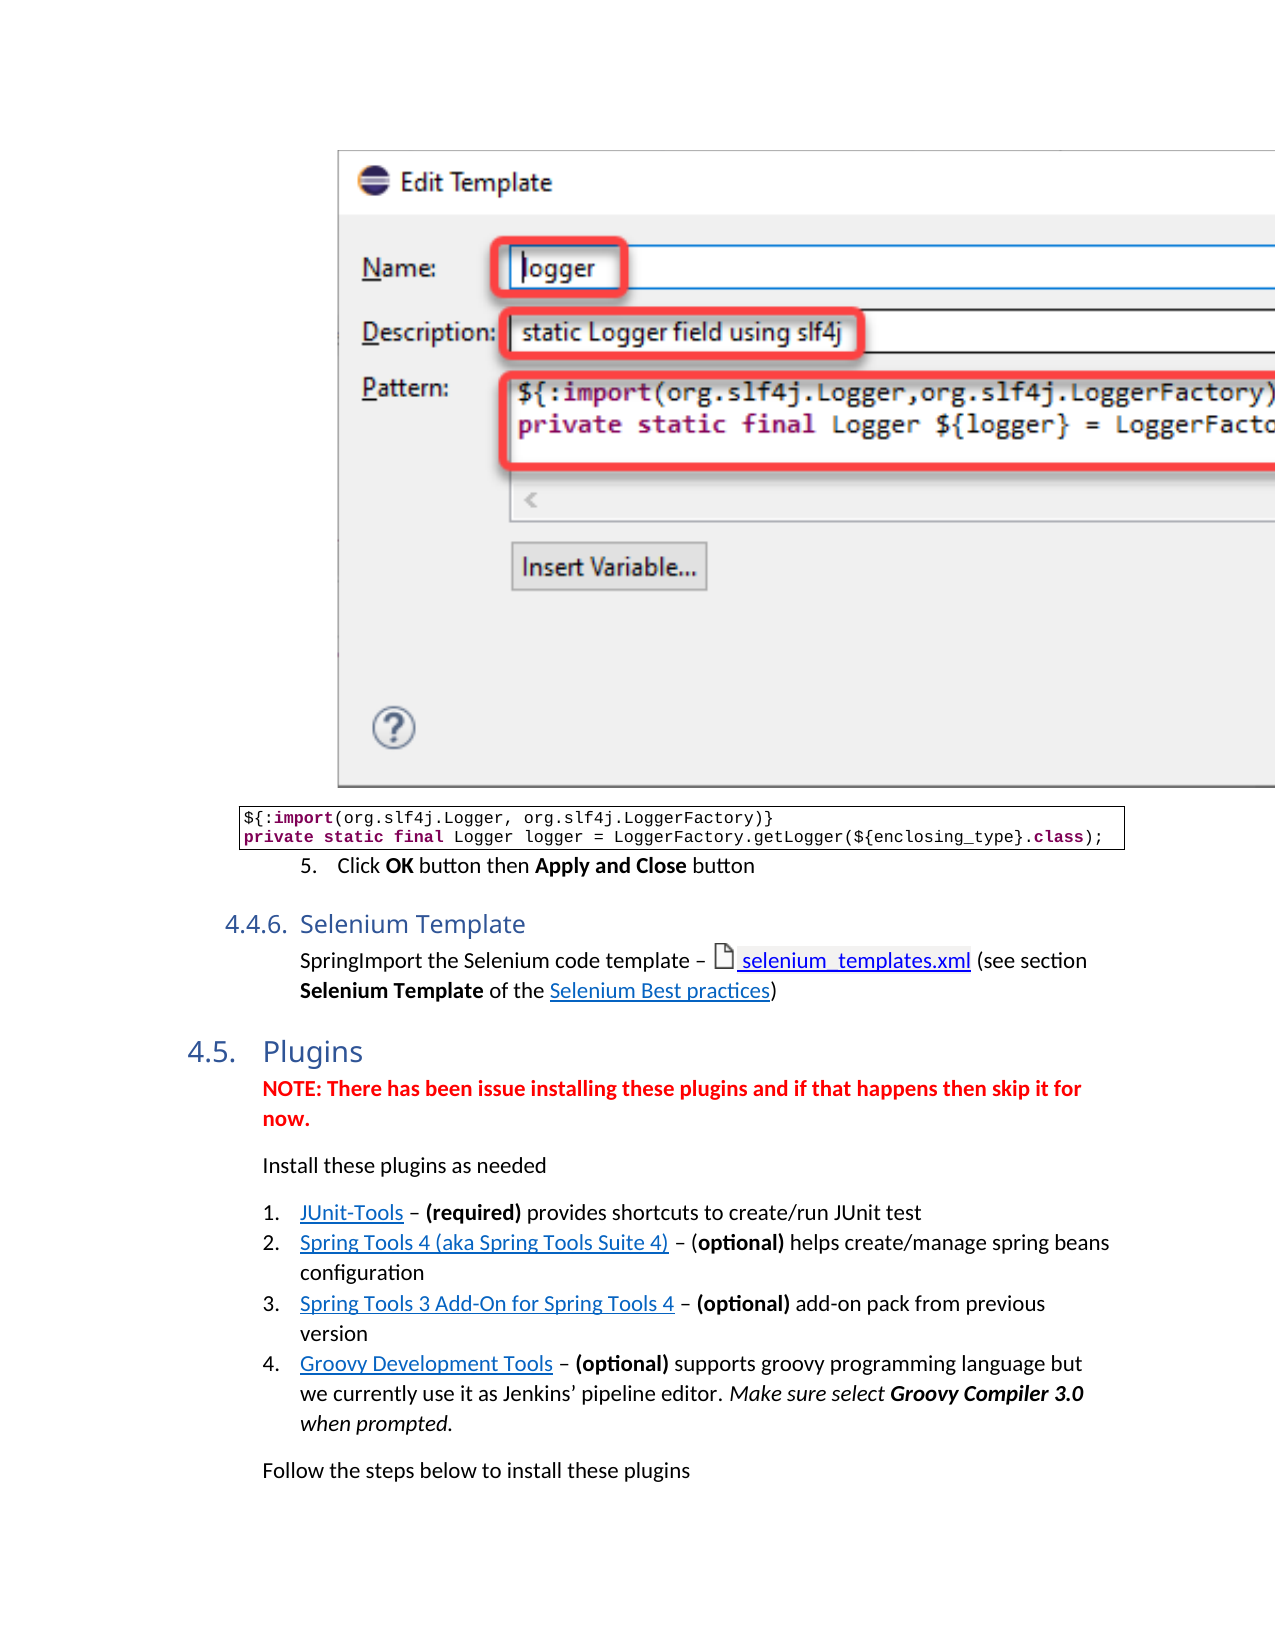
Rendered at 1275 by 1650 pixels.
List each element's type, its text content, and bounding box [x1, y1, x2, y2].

text Follow the steps below to install these plugins [262, 1456, 1116, 1484]
list private static final Logger logger = LoggerFactory.getLogger(${enclosing_type}.class); [240, 825, 1124, 849]
subtitle Selenium Template [225, 907, 1116, 941]
text Install these plugins as needed [262, 1151, 1116, 1179]
list Spring Tools 4 (aka Spring Tools Suite 4) – (optional) helps create/manage spring beans configuration [262, 1228, 1116, 1287]
text SpringImport the Selenium code template – selenium_templates.xml (see section Selenium Template of the Selenium Best practices) [300, 944, 1116, 1004]
subtitle Plugins [187, 1031, 1116, 1071]
picture [337, 150, 1275, 788]
list Groovy Development Tools – (optional) supports groovy programming language but we currently use it as Jenkins’ pipeline editor. Make sure select Groovy Compiler 3.0 when prompted. [262, 1349, 1116, 1438]
list Spring Tools 3 Add-On for Spring Tools 4 – (optional) add-on pack from previous version [262, 1289, 1116, 1347]
text ${:import(org.slf4j.Logger, org.slf4j.LoggerFactory)} [240, 807, 1124, 825]
picture [712, 943, 737, 969]
list JUnit-Tools – (required) provides shortcuts to create/run JUnit test [262, 1198, 1116, 1226]
text NOTE: There has been issue installing these plugins and if that happens then skip it for now. [262, 1074, 1116, 1132]
list Click OK button then Apply and Close button [300, 852, 1116, 880]
